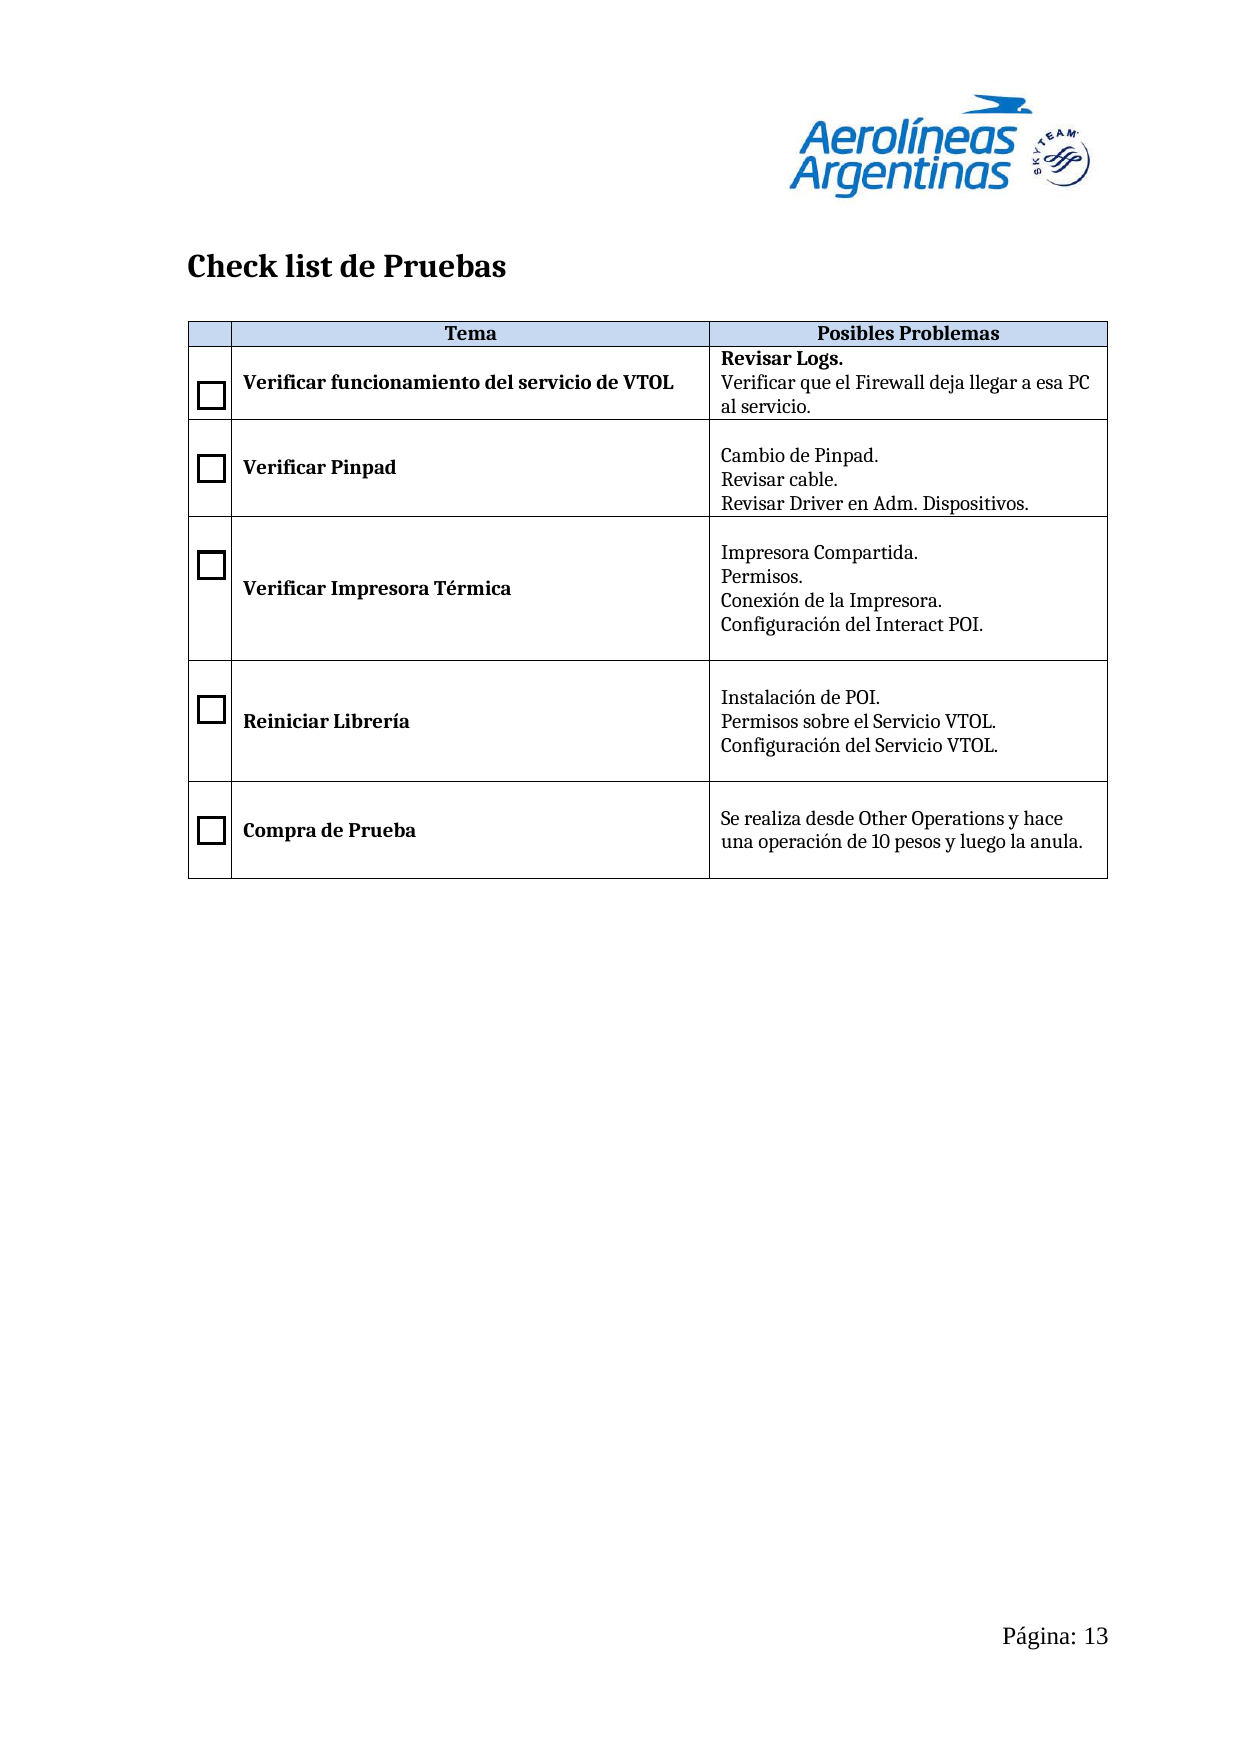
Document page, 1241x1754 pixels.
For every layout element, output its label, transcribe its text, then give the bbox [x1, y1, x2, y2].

table_cell Se realiza desde Other Operations y hace una operación de 10 pesos y luego la anula. [710, 782, 1107, 878]
subtitle Check list de Pruebas [187, 175, 1108, 286]
table_cell Revisar Logs. Verificar que el Firewall deja llegar a esa PC al servicio. [710, 347, 1107, 419]
table_cell Cambio de Pinpad. Revisar cable. Revisar Driver en Adm. Dispositivos. [710, 420, 1107, 516]
table_cell Instalación de POI. Permisos sobre el Servicio VTOL. Configuración del Servicio VTOL. [710, 661, 1107, 781]
table_cell Verificar Pinpad [232, 420, 709, 516]
table_cell Reiniciar Librería [232, 661, 709, 781]
table_header [189, 322, 231, 346]
table_header Tema [232, 322, 709, 346]
table_cell Verificar funcionamiento del servicio de VTOL [232, 347, 709, 419]
table_cell Verificar Impresora Térmica [232, 517, 709, 660]
table_cell [189, 517, 231, 660]
table_cell Compra de Prueba [232, 782, 709, 878]
table_cell Impresora Compartida. Permisos. Conexión de la Impresora. Configuración del Interact POI. [710, 517, 1107, 660]
picture [758, 75, 1113, 223]
table_cell [189, 782, 231, 878]
table_header Posibles Problemas [710, 322, 1107, 346]
table_cell [189, 420, 231, 516]
table_cell [189, 661, 231, 781]
table_cell [189, 347, 231, 419]
